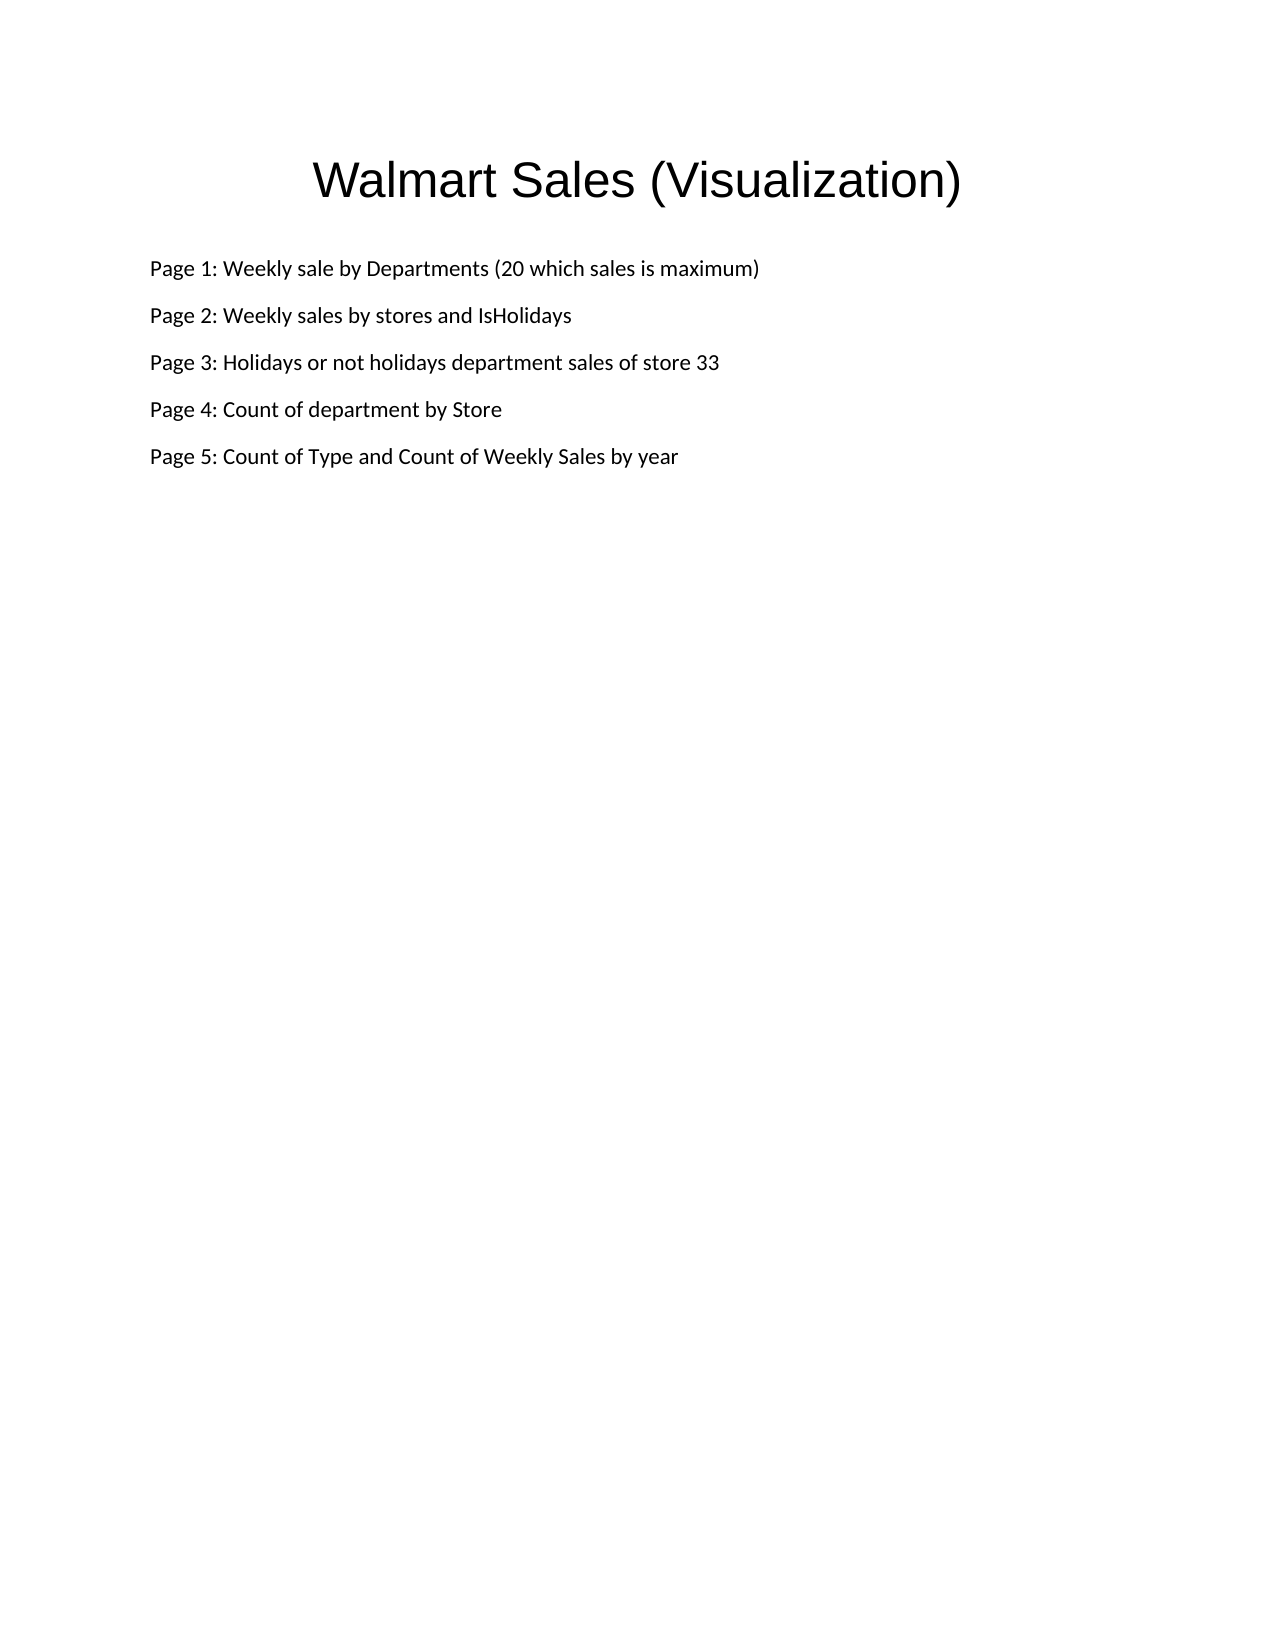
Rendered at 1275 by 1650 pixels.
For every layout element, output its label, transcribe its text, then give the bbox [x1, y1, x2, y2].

text Page 4: Count of department by Store [150, 395, 1125, 423]
text Walmart Sales (Visualization) [150, 150, 1125, 207]
text Page 3: Holidays or not holidays department sales of store 33 [150, 348, 1125, 376]
text Page 2: Weekly sales by stores and IsHolidays [150, 301, 1125, 329]
text Page 5: Count of Type and Count of Weekly Sales by year [150, 442, 1125, 470]
text Page 1: Weekly sale by Departments (20 which sales is maximum) [150, 254, 1125, 282]
